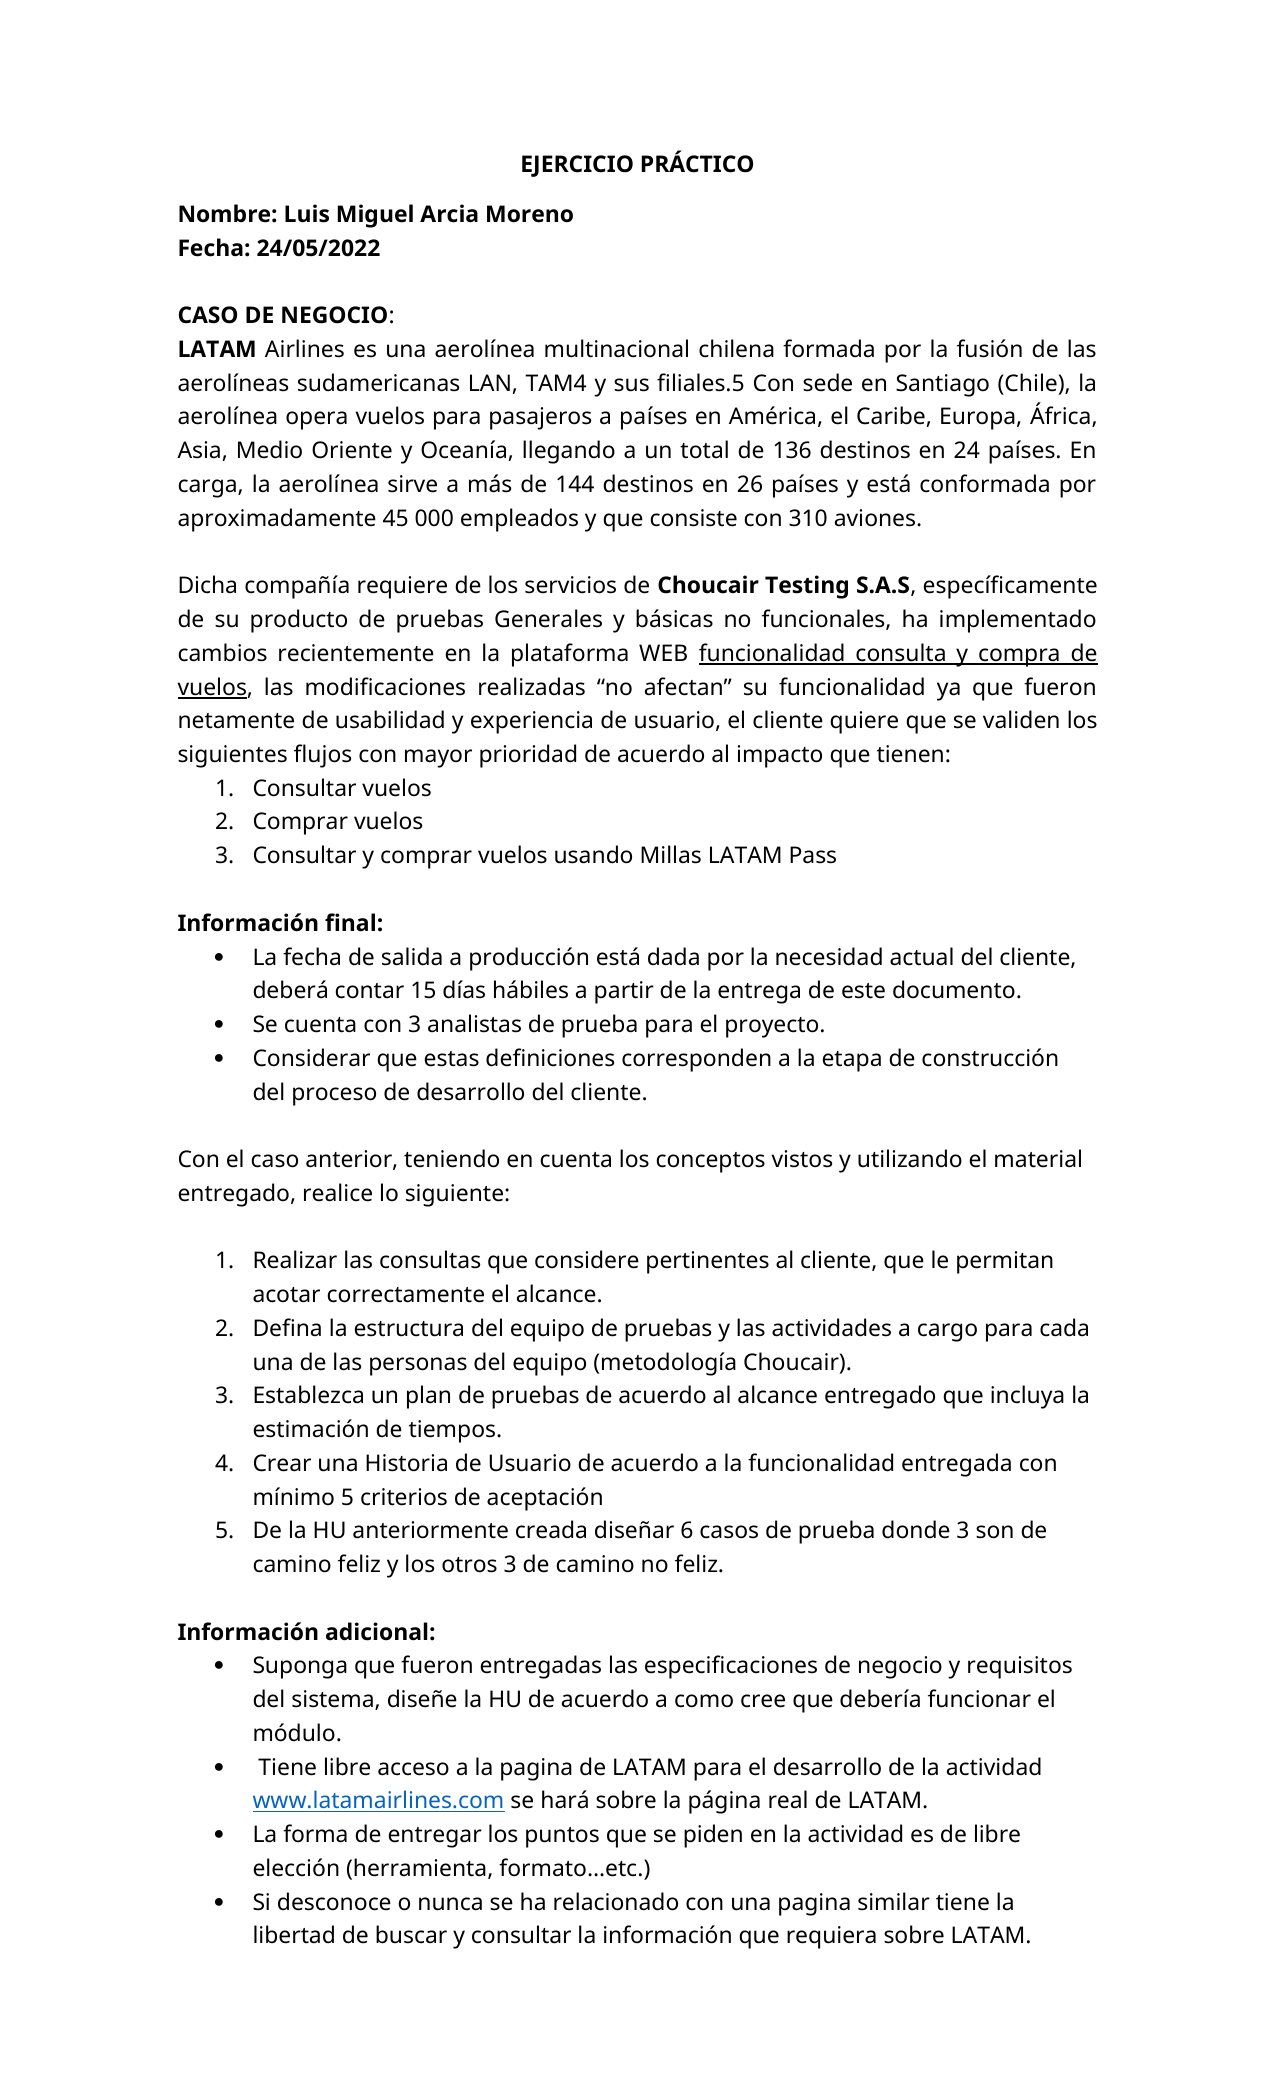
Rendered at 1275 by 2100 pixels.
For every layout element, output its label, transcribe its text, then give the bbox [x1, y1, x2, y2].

text Nombre: Luis Miguel Arcia Moreno [177, 198, 1098, 229]
list Considerar que estas definiciones corresponden a la etapa de construcción del proceso de desarrollo del cliente. [215, 1042, 1098, 1107]
list Comprar vuelos [215, 806, 1098, 837]
text LATAM Airlines es una aerolínea multinacional chilena formada por la fusión de las aerolíneas sudamericanas LAN, TAM4​ y sus filiales.5​ Con sede en Santiago (Chile), la aerolínea opera vuelos para pasajeros a países en América, el Caribe, Europa, África, Asia, Medio Oriente y Oceanía, llegando a un total de 136 destinos en 24 países. En carga, la aerolínea sirve a más de 144 destinos en 26 países y está conformada por aproximadamente 45 000 empleados y que consiste con 310 aviones. [177, 333, 1098, 533]
list Si desconoce o nunca se ha relacionado con una pagina similar tiene la libertad de buscar y consultar la información que requiera sobre LATAM. [215, 1886, 1098, 1951]
list Realizar las consultas que considere pertinentes al cliente, que le permitan acotar correctamente el alcance. [215, 1244, 1098, 1309]
list Defina la estructura del equipo de pruebas y las actividades a cargo para cada una de las personas del equipo (metodología Choucair). [215, 1312, 1098, 1377]
text Información adicional: [177, 1616, 1098, 1647]
text EJERCICIO PRÁCTICO [177, 148, 1098, 179]
text Información final: [177, 907, 1098, 938]
list Consultar y comprar vuelos usando Millas LATAM Pass [215, 839, 1098, 871]
text Con el caso anterior, teniendo en cuenta los conceptos vistos y utilizando el material entregado, realice lo siguiente: [177, 1143, 1098, 1208]
list La forma de entregar los puntos que se piden en la actividad es de libre elección (herramienta, formato…etc.) [215, 1818, 1098, 1883]
list Suponga que fueron entregadas las especificaciones de negocio y requisitos del sistema, diseñe la HU de acuerdo a como cree que debería funcionar el módulo. [215, 1649, 1098, 1748]
list Se cuenta con 3 analistas de prueba para el proyecto. [215, 1008, 1098, 1039]
list Tiene libre acceso a la pagina de LATAM para el desarrollo de la actividad www.latamairlines.com se hará sobre la página real de LATAM. [215, 1751, 1098, 1816]
text Dicha compañía requiere de los servicios de Choucair Testing S.A.S, específicamente de su producto de pruebas Generales y básicas no funcionales, ha implementado cambios recientemente en la plataforma WEB funcionalidad consulta y compra de vuelos, las modificaciones realizadas “no afectan” su funcionalidad ya que fueron netamente de usabilidad y experiencia de usuario, el cliente quiere que se validen los siguientes flujos con mayor prioridad de acuerdo al impacto que tienen: [177, 569, 1098, 769]
list La fecha de salida a producción está dada por la necesidad actual del cliente, deberá contar 15 días hábiles a partir de la entrega de este documento. [215, 941, 1098, 1006]
list Establezca un plan de pruebas de acuerdo al alcance entregado que incluya la estimación de tiempos. [215, 1379, 1098, 1444]
list Crear una Historia de Usuario de acuerdo a la funcionalidad entregada con mínimo 5 criterios de aceptación [215, 1447, 1098, 1512]
list De la HU anteriormente creada diseñar 6 casos de prueba donde 3 son de camino feliz y los otros 3 de camino no feliz. [215, 1514, 1098, 1579]
list Consultar vuelos [215, 772, 1098, 803]
text CASO DE NEGOCIO: [177, 299, 1098, 331]
text Fecha: 24/05/2022 [177, 232, 1098, 263]
